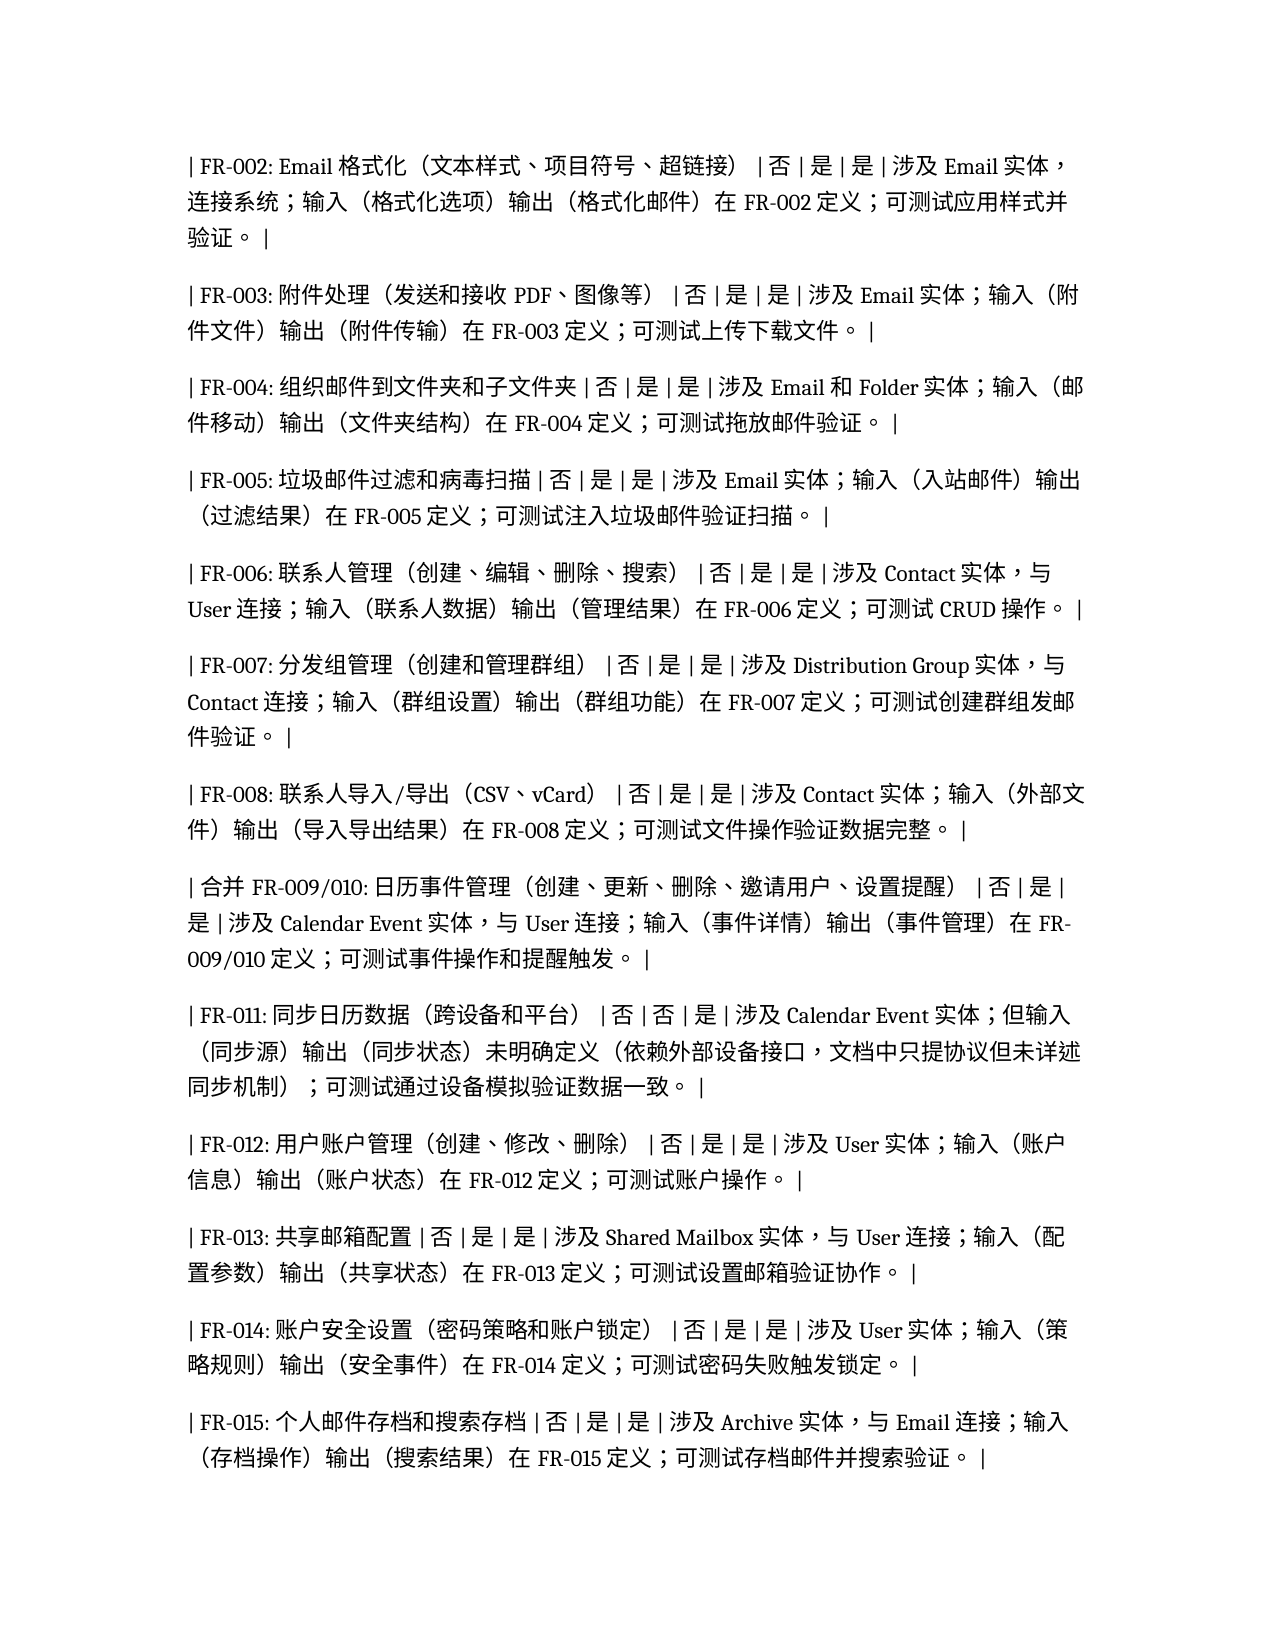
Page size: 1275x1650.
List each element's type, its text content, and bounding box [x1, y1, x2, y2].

text | 合并 FR-009/010: 日历事件管理（创建、更新、删除、邀请用户、设置提醒） | 否 | 是 | 是 | 涉及 Calendar Event 实体，与 User 连接；输入（事件详情）输出（事件管理）在 FR-009/010 定义；可测试事件操作和提醒触发。 | [187, 871, 1087, 974]
text | FR-003: 附件处理（发送和接收 PDF、图像等） | 否 | 是 | 是 | 涉及 Email 实体；输入（附件文件）输出（附件传输）在 FR-003 定义；可测试上传下载文件。 | [187, 279, 1087, 346]
text | FR-002: Email 格式化（文本样式、项目符号、超链接） | 否 | 是 | 是 | 涉及 Email 实体，连接系统；输入（格式化选项）输出（格式化邮件）在 FR-002 定义；可测试应用样式并验证。 | [187, 150, 1087, 253]
text | FR-015: 个人邮件存档和搜索存档 | 否 | 是 | 是 | 涉及 Archive 实体，与 Email 连接；输入（存档操作）输出（搜索结果）在 FR-015 定义；可测试存档邮件并搜索验证。 | [187, 1406, 1087, 1473]
text | FR-005: 垃圾邮件过滤和病毒扫描 | 否 | 是 | 是 | 涉及 Email 实体；输入（入站邮件）输出（过滤结果）在 FR-005 定义；可测试注入垃圾邮件验证扫描。 | [187, 464, 1087, 531]
text | FR-013: 共享邮箱配置 | 否 | 是 | 是 | 涉及 Shared Mailbox 实体，与 User 连接；输入（配置参数）输出（共享状态）在 FR-013 定义；可测试设置邮箱验证协作。 | [187, 1221, 1087, 1288]
text | FR-011: 同步日历数据（跨设备和平台） | 否 | 否 | 是 | 涉及 Calendar Event 实体；但输入（同步源）输出（同步状态）未明确定义（依赖外部设备接口，文档中只提协议但未详述同步机制）；可测试通过设备模拟验证数据一致。 | [187, 999, 1087, 1103]
text | FR-004: 组织邮件到文件夹和子文件夹 | 否 | 是 | 是 | 涉及 Email 和 Folder 实体；输入（邮件移动）输出（文件夹结构）在 FR-004 定义；可测试拖放邮件验证。 | [187, 371, 1087, 438]
text | FR-014: 账户安全设置（密码策略和账户锁定） | 否 | 是 | 是 | 涉及 User 实体；输入（策略规则）输出（安全事件）在 FR-014 定义；可测试密码失败触发锁定。 | [187, 1313, 1087, 1381]
text | FR-012: 用户账户管理（创建、修改、删除） | 否 | 是 | 是 | 涉及 User 实体；输入（账户信息）输出（账户状态）在 FR-012 定义；可测试账户操作。 | [187, 1128, 1087, 1195]
text | FR-008: 联系人导入/导出（CSV、vCard） | 否 | 是 | 是 | 涉及 Contact 实体；输入（外部文件）输出（导入导出结果）在 FR-008 定义；可测试文件操作验证数据完整。 | [187, 778, 1087, 845]
text | FR-007: 分发组管理（创建和管理群组） | 否 | 是 | 是 | 涉及 Distribution Group 实体，与 Contact 连接；输入（群组设置）输出（群组功能）在 FR-007 定义；可测试创建群组发邮件验证。 | [187, 649, 1087, 753]
text | FR-006: 联系人管理（创建、编辑、删除、搜索） | 否 | 是 | 是 | 涉及 Contact 实体，与 User 连接；输入（联系人数据）输出（管理结果）在 FR-006 定义；可测试 CRUD 操作。 | [187, 557, 1087, 624]
